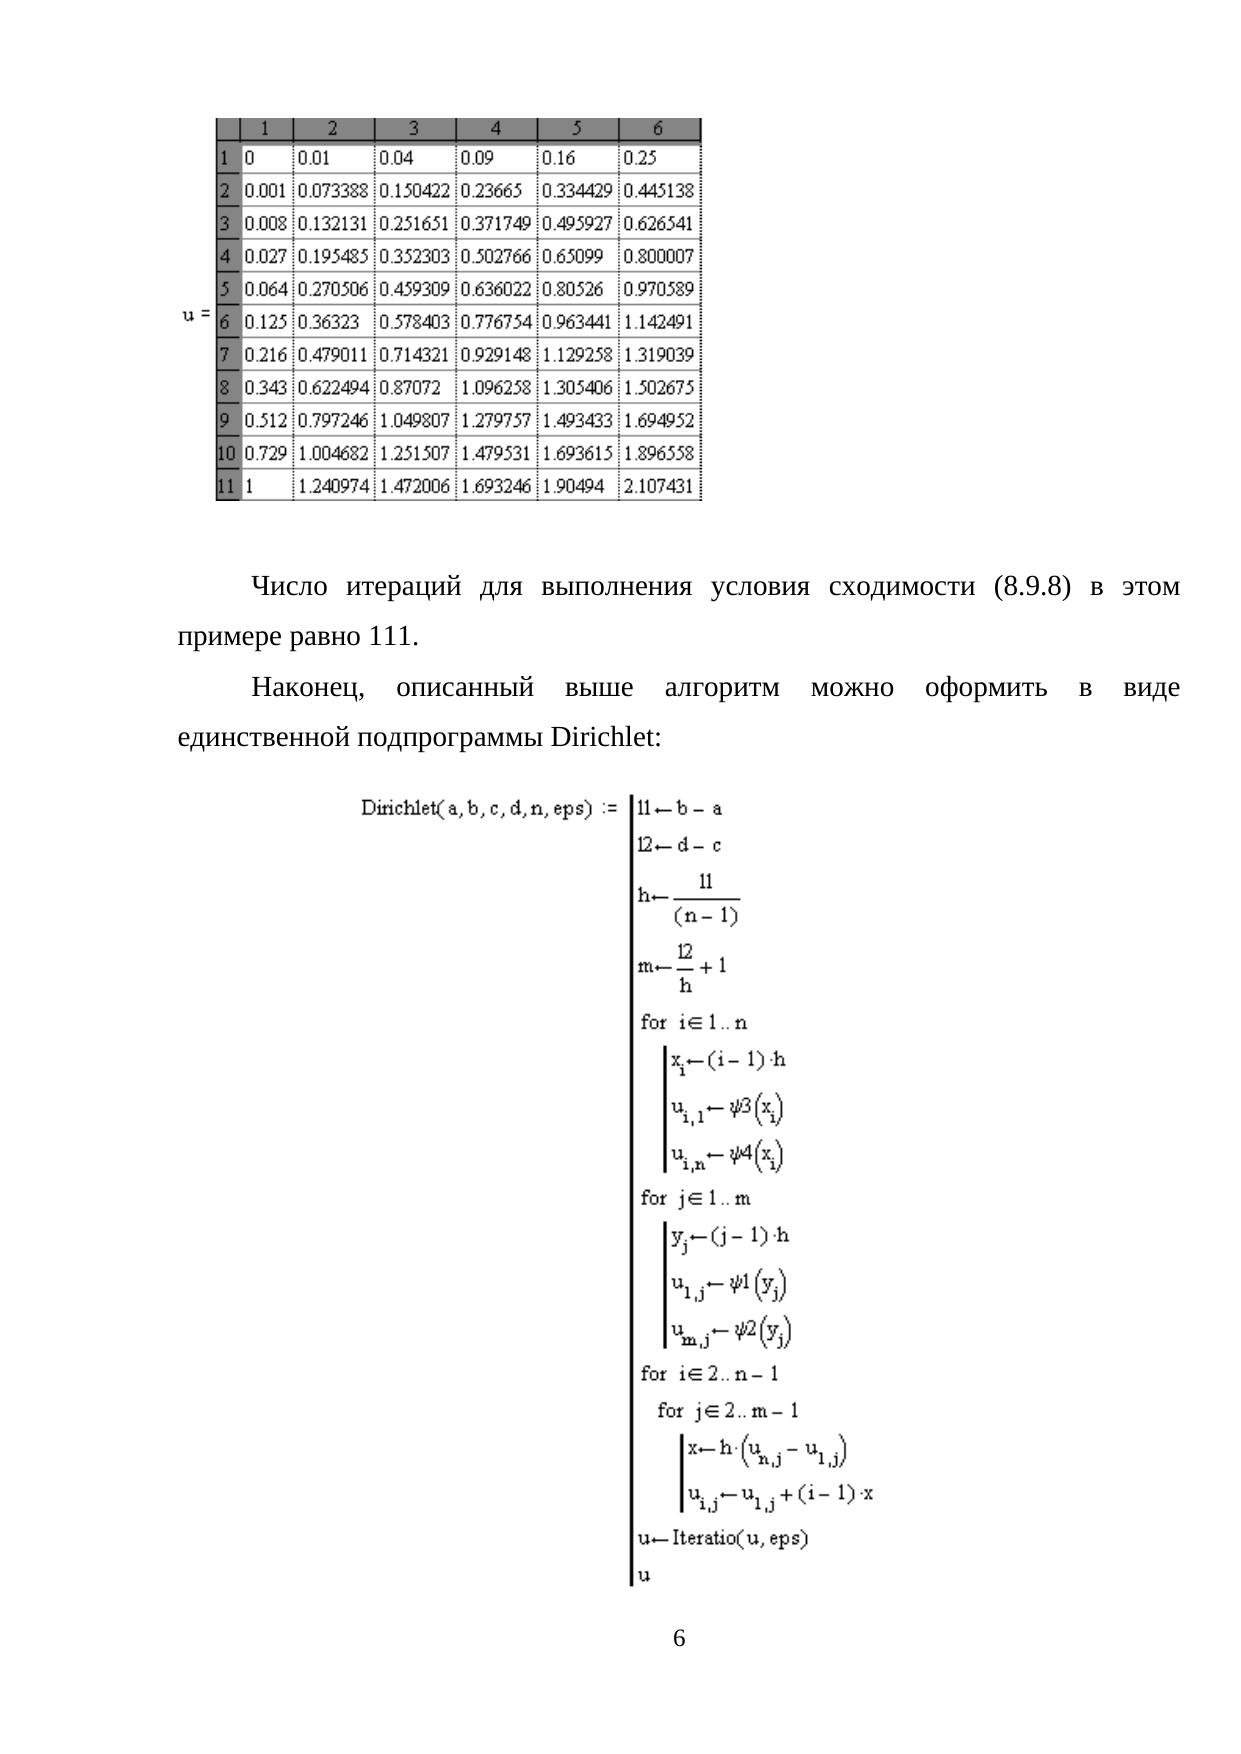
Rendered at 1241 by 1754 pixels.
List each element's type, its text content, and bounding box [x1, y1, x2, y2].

picture [359, 790, 883, 1595]
picture [177, 118, 703, 501]
text Число итераций для выполнения условия сходимости (8.9.8) в этом примере равно 111. [177, 568, 1181, 652]
text Наконец, описанный выше алгоритм можно оформить в виде единственной подпрограммы Dirichlet: [177, 669, 1181, 752]
